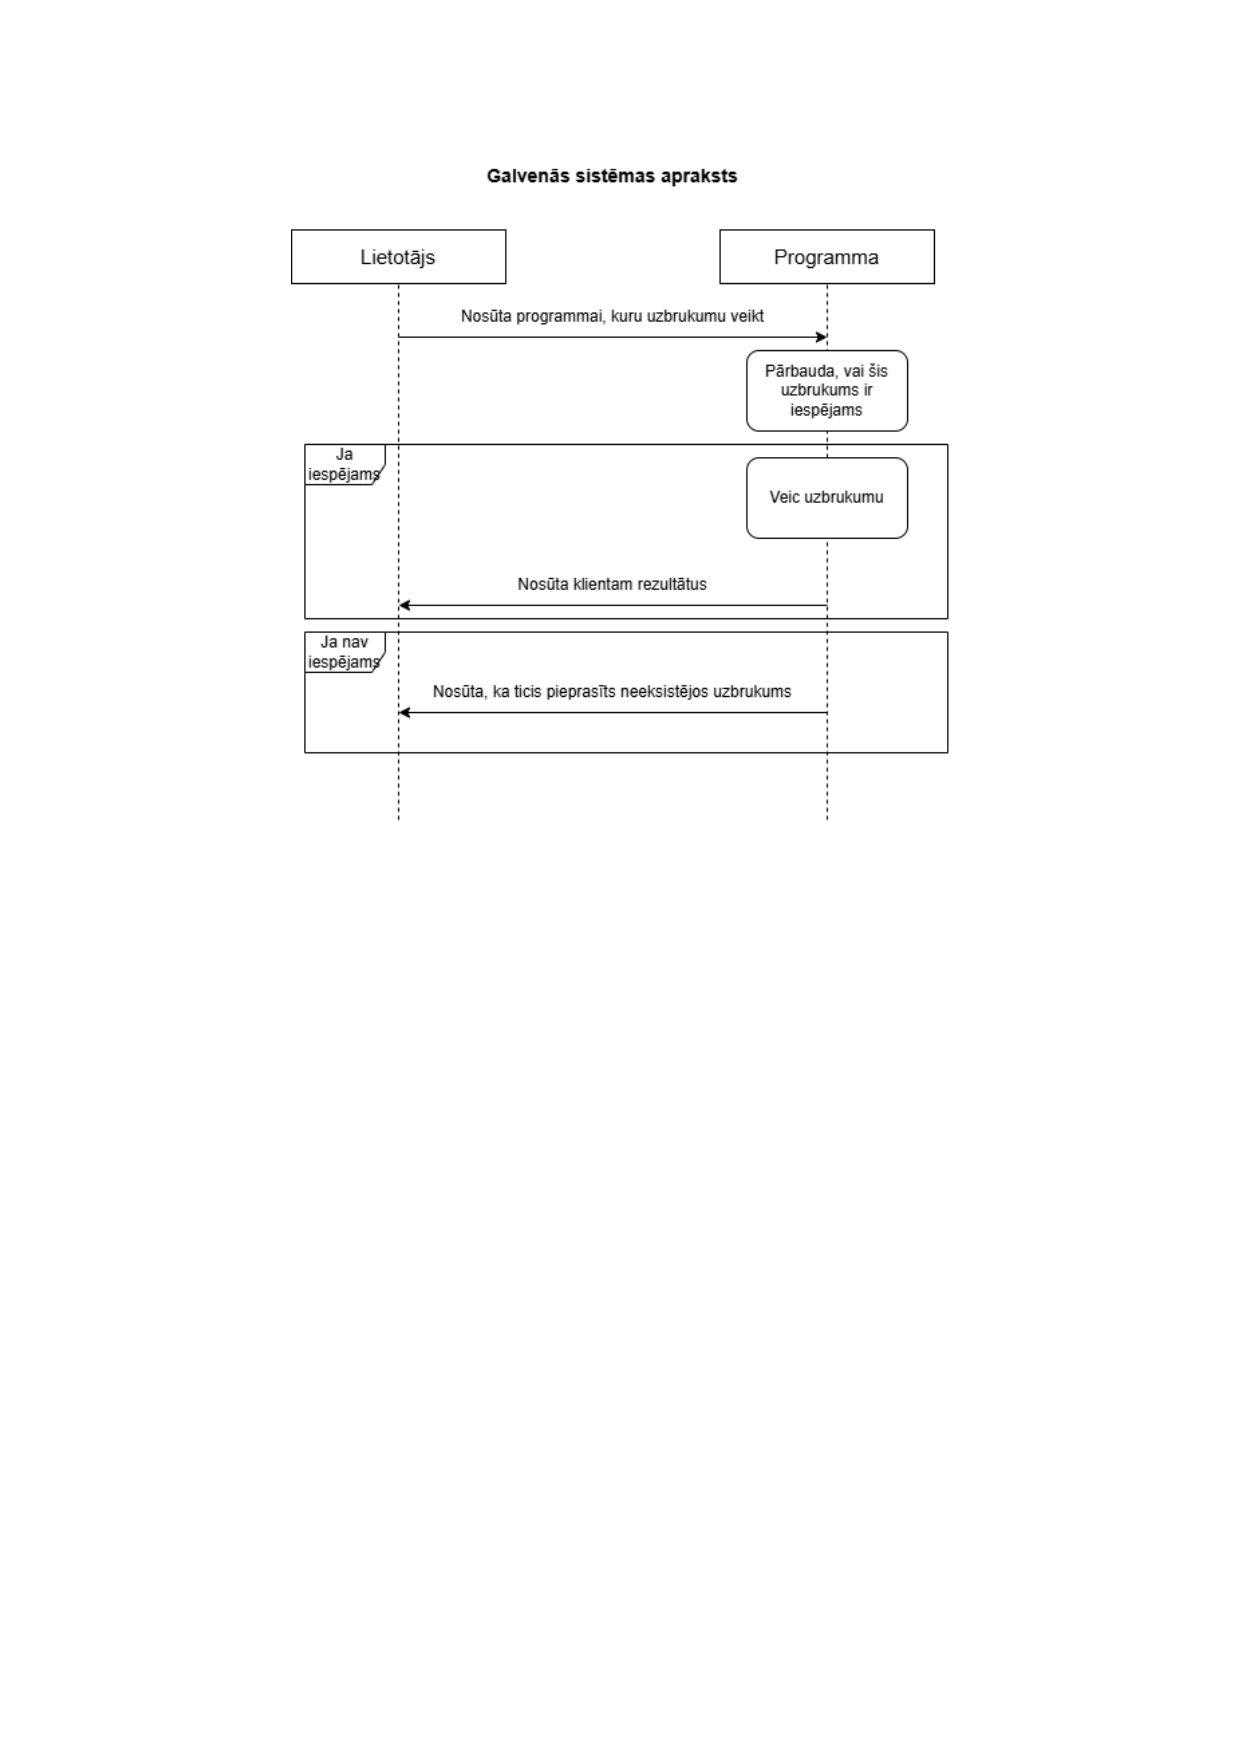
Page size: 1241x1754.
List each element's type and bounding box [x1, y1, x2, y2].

picture [291, 150, 950, 822]
